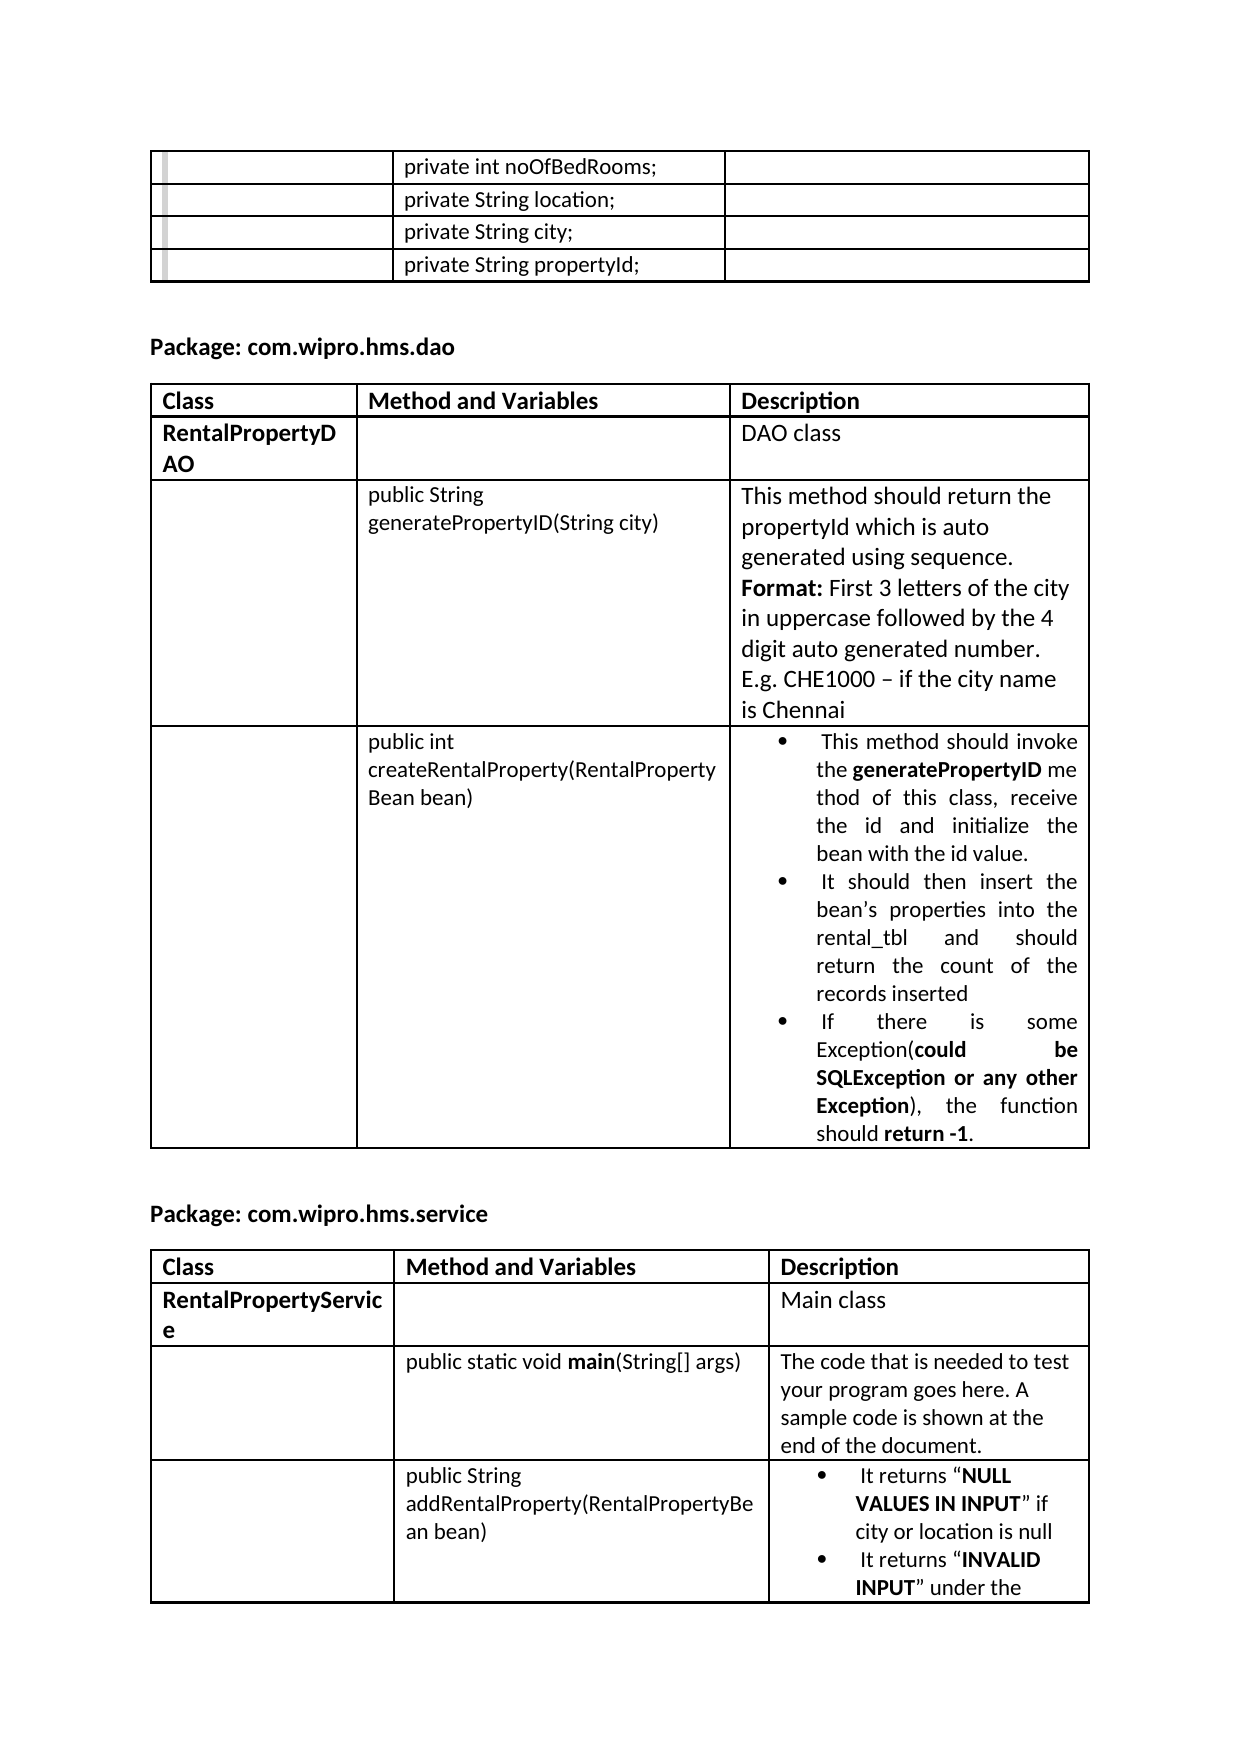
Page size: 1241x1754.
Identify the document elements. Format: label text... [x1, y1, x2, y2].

table_cell [152, 152, 162, 183]
table_cell [152, 1347, 393, 1459]
table_cell This method should return the propertyId which is auto generated using sequence. Format: First 3 letters of the city in uppercase followed by the 4 digit auto generated number. E.g. CHE1000 – if the city name is Chennai [731, 481, 1088, 725]
table_cell [726, 217, 1088, 248]
table_header Method and Variables [358, 385, 729, 415]
table_header Class [152, 1251, 393, 1282]
table_cell [168, 250, 392, 280]
table_cell public int createRentalProperty(RentalPropertyBean bean) [358, 727, 729, 1147]
table_cell [152, 217, 162, 248]
table_cell public String generatePropertyID(String city) [358, 481, 729, 725]
table_cell [726, 185, 1088, 215]
table_cell RentalPropertyDAO [152, 418, 356, 478]
table_cell public static void main(String[] args) [395, 1347, 768, 1459]
text Package: com.wipro.hms.dao [150, 331, 1090, 362]
table_cell private int noOfBedRooms; [394, 152, 724, 183]
table_cell [168, 152, 392, 183]
table_header Description [770, 1251, 1088, 1282]
table_cell Main class [770, 1284, 1088, 1345]
table_cell [152, 1461, 393, 1601]
table_cell  This method should invoke the generatePropertyID method of this class, receive the id and initialize the bean with the id value.  It should then insert the bean’s properties into the rental_tbl and should return the count of the records inserted  If there is some Exception(could be SQLException or any other Exception), the function should return -1. [731, 727, 1088, 1147]
table_header Method and Variables [395, 1251, 768, 1282]
table_cell DAO class [731, 418, 1088, 478]
table_cell [726, 152, 1088, 183]
table_cell The code that is needed to test your program goes here. A sample code is shown at the end of the document. [770, 1347, 1088, 1459]
text Package: com.wipro.hms.service [150, 1198, 1090, 1228]
table_cell private String propertyId; [394, 250, 724, 280]
table_header Class [152, 385, 356, 415]
table_cell [152, 250, 162, 280]
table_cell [770, 1461, 1088, 1601]
table_cell [168, 217, 392, 248]
table_header Description [731, 385, 1088, 415]
table_cell [152, 481, 356, 725]
table_cell [395, 1284, 768, 1345]
table_cell [152, 185, 162, 215]
table_cell [726, 250, 1088, 280]
table_cell RentalPropertyService [152, 1284, 393, 1345]
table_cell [395, 1461, 768, 1601]
table_cell [358, 418, 729, 478]
table_cell private String city; [394, 217, 724, 248]
table_cell [168, 185, 392, 215]
table_cell [152, 727, 356, 1147]
table_cell private String location; [394, 185, 724, 215]
